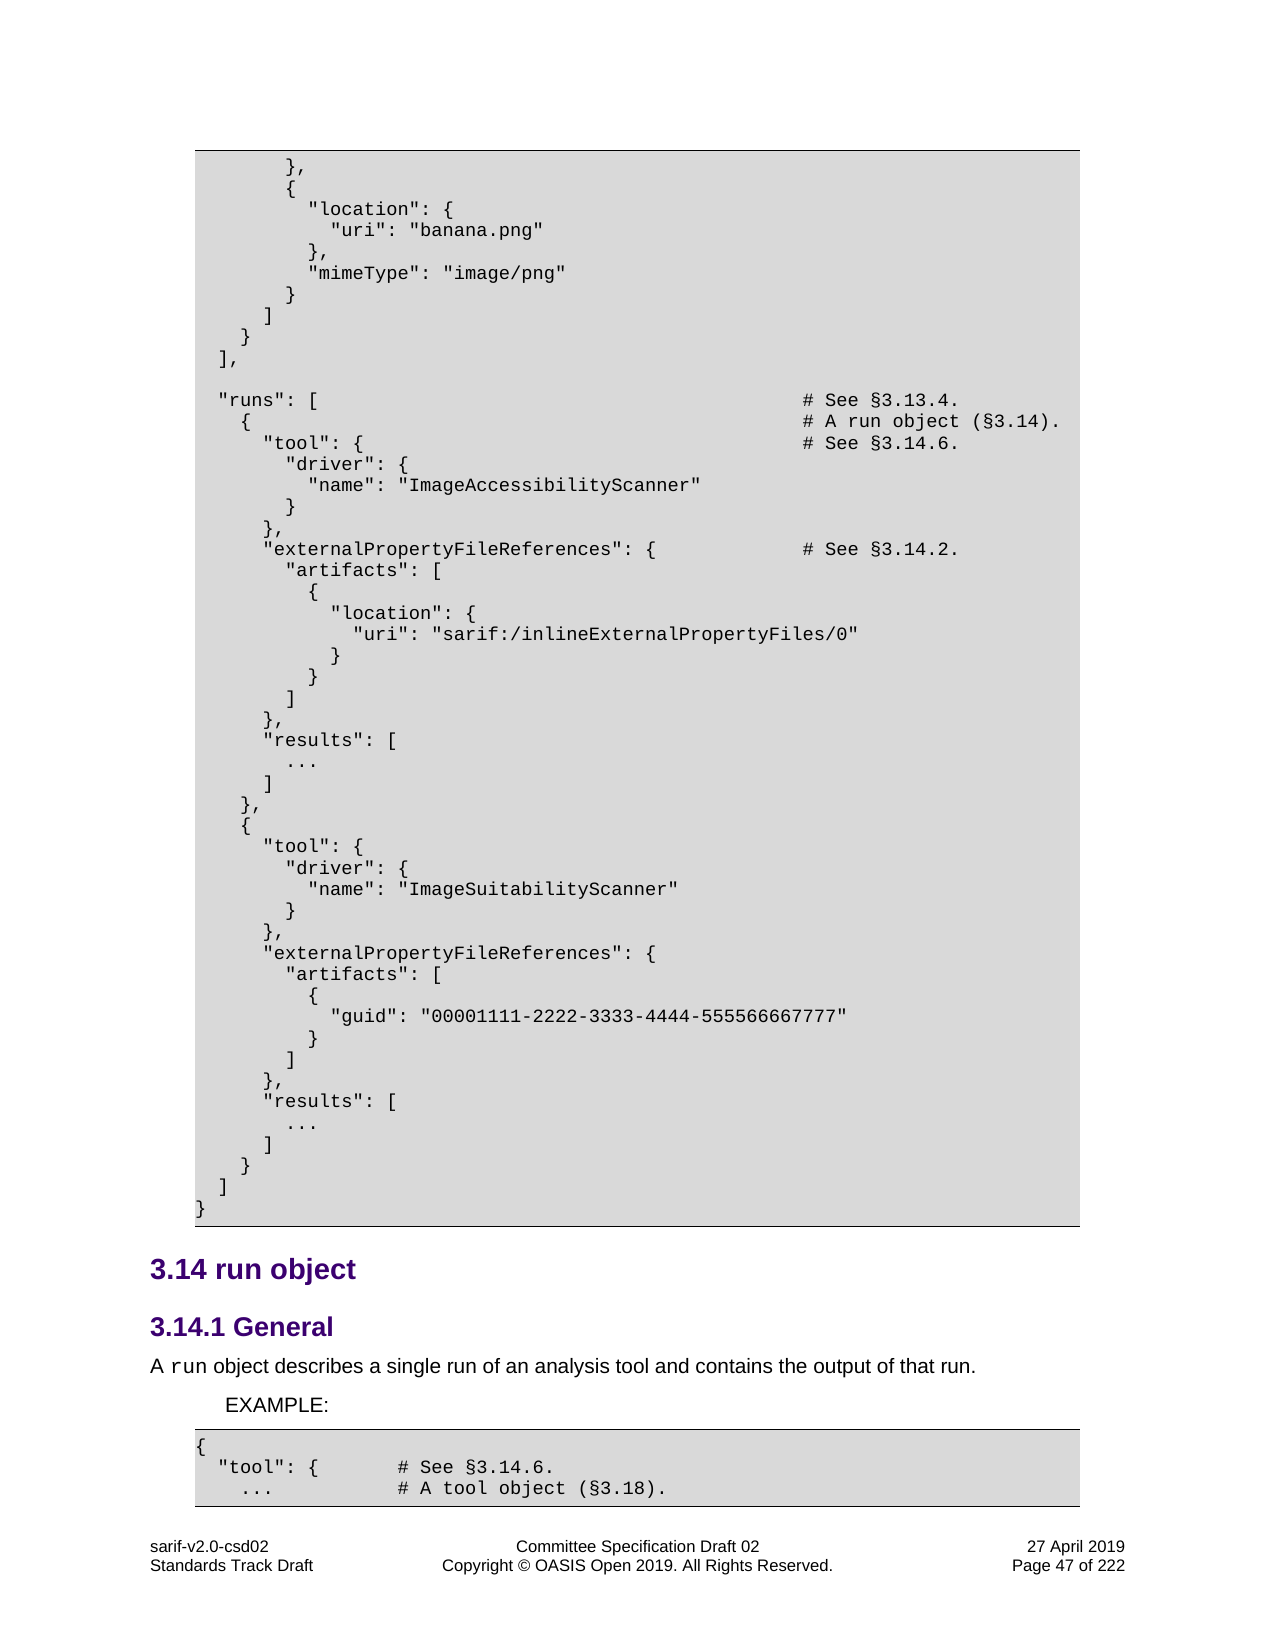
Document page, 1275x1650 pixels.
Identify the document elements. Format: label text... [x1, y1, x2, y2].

text "location": { [195, 596, 1080, 617]
text } [195, 1149, 1080, 1170]
text ] [195, 1170, 1080, 1191]
text ] [195, 681, 1080, 702]
text EXAMPLE: [225, 1393, 1050, 1417]
text ] [195, 766, 1080, 787]
text } [195, 660, 1080, 681]
text "mimeType": "image/png" [195, 256, 1080, 277]
text "driver": { [195, 851, 1080, 872]
text }, [195, 1064, 1080, 1085]
text "driver": { [195, 447, 1080, 469]
text } [195, 277, 1080, 299]
text }, [195, 151, 1080, 171]
text "externalPropertyFileReferences": { # See §3.14.2. [195, 532, 1080, 554]
text ... [195, 745, 1080, 766]
text }, [195, 702, 1080, 724]
text }, [195, 915, 1080, 936]
text ... [195, 1106, 1080, 1127]
text ... # A tool object (§3.18). [195, 1472, 1080, 1506]
text }, [195, 511, 1080, 532]
text ] [195, 299, 1080, 320]
text ] [195, 1127, 1080, 1149]
text "artifacts": [ [195, 957, 1080, 979]
text }, [195, 787, 1080, 809]
text } [195, 894, 1080, 915]
text "uri": "banana.png" [195, 214, 1080, 235]
text "results": [ [195, 724, 1080, 745]
text "location": { [195, 192, 1080, 214]
text A run object describes a single run of an analysis tool and contains the output of that run. [150, 1354, 1125, 1380]
text { [195, 979, 1080, 1000]
text "name": "ImageSuitabilityScanner" [195, 872, 1080, 894]
text "artifacts": [ [195, 554, 1080, 575]
text }, [195, 235, 1080, 256]
text "name": "ImageAccessibilityScanner" [195, 469, 1080, 490]
text ] [195, 1042, 1080, 1064]
text } [195, 639, 1080, 660]
text { [195, 1430, 1080, 1450]
text "tool": { [195, 830, 1080, 851]
text "externalPropertyFileReferences": { [195, 936, 1080, 957]
text "tool": { # See §3.14.6. [195, 426, 1080, 447]
text } [195, 1021, 1080, 1042]
text { [195, 575, 1080, 596]
text } [195, 1191, 1080, 1226]
text } [195, 490, 1080, 511]
text "tool": { # See §3.14.6. [195, 1450, 1080, 1472]
text ], [195, 341, 1080, 362]
text } [195, 320, 1080, 341]
text "guid": "00001111-2222-3333-4444-555566667777" [195, 1000, 1080, 1021]
text { [195, 171, 1080, 192]
text { # A run object (§3.14). [195, 405, 1080, 426]
text "uri": "sarif:/inlineExternalPropertyFiles/0" [195, 617, 1080, 639]
text "runs": [ # See §3.13.4. [195, 384, 1080, 405]
subtitle General [150, 1311, 1125, 1342]
text { [195, 809, 1080, 830]
subtitle run object [150, 1252, 1125, 1286]
text "results": [ [195, 1085, 1080, 1106]
